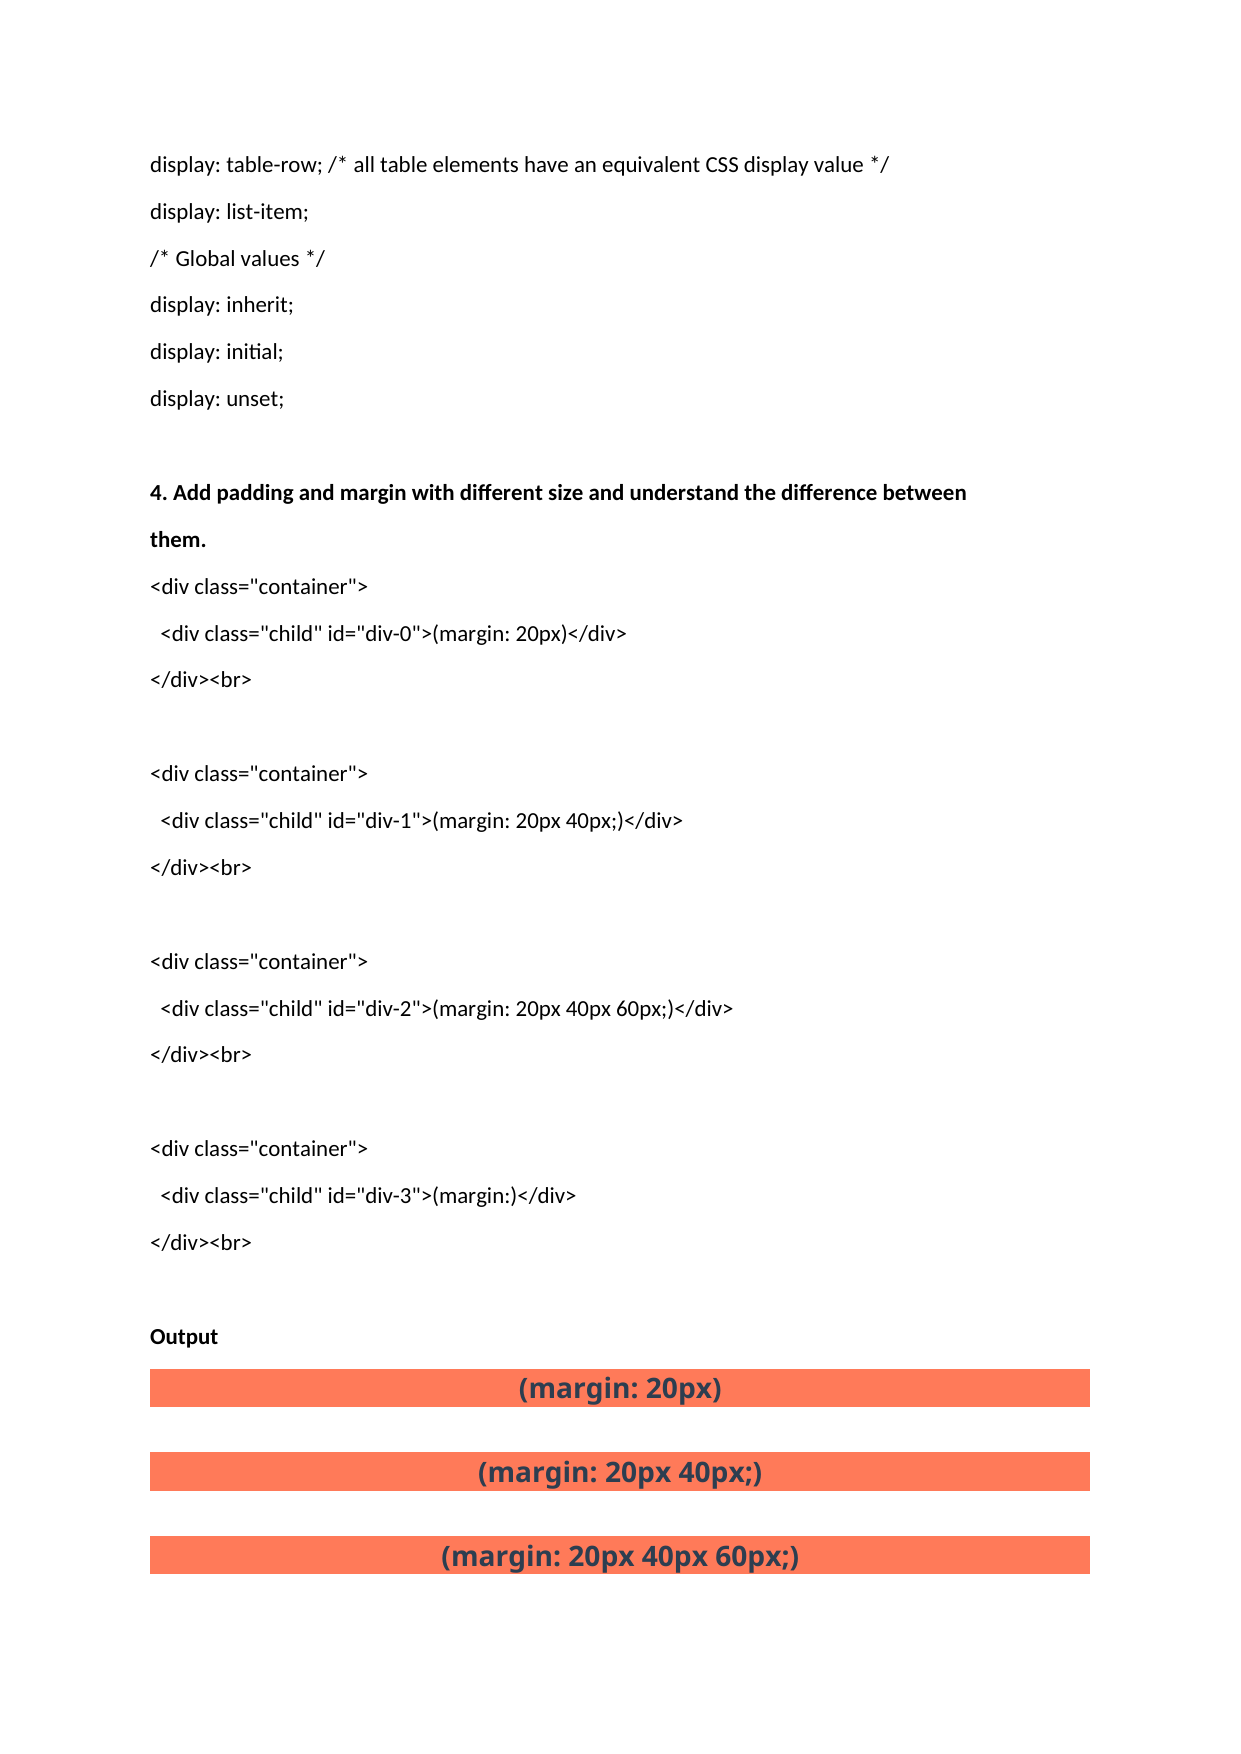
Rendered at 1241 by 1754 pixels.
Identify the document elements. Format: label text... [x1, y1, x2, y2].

text (margin: 20px 40px;) [150, 1452, 1090, 1491]
text <div class="container"> [150, 947, 1090, 975]
text <div class="child" id="div-3">(margin:)</div> [150, 1181, 1090, 1209]
text display: list-item; [150, 197, 1090, 225]
text <div class="child" id="div-0">(margin: 20px)</div> [150, 619, 1090, 647]
text display: initial; [150, 337, 1090, 366]
text /* Global values */ [150, 244, 1090, 272]
text <div class="container"> [150, 759, 1090, 787]
text <div class="child" id="div-1">(margin: 20px 40px;)</div> [150, 806, 1090, 834]
text <div class="container"> [150, 1134, 1090, 1162]
text </div><br> [150, 1041, 1090, 1069]
text (margin: 20px 40px 60px;) [150, 1536, 1090, 1574]
text display: unset; [150, 384, 1090, 412]
text display: inherit; [150, 291, 1090, 319]
text Output [150, 1322, 1090, 1350]
text <div class="container"> [150, 572, 1090, 600]
text them. [150, 525, 1090, 553]
text </div><br> [150, 853, 1090, 881]
text </div><br> [150, 666, 1090, 694]
text (margin: 20px) [150, 1369, 1090, 1407]
text display: table-row; /* all table elements have an equivalent CSS display value */ [150, 150, 1090, 178]
text </div><br> [150, 1228, 1090, 1256]
text 4. Add padding and margin with different size and understand the difference between [150, 478, 1090, 506]
text <div class="child" id="div-2">(margin: 20px 40px 60px;)</div> [150, 994, 1090, 1022]
